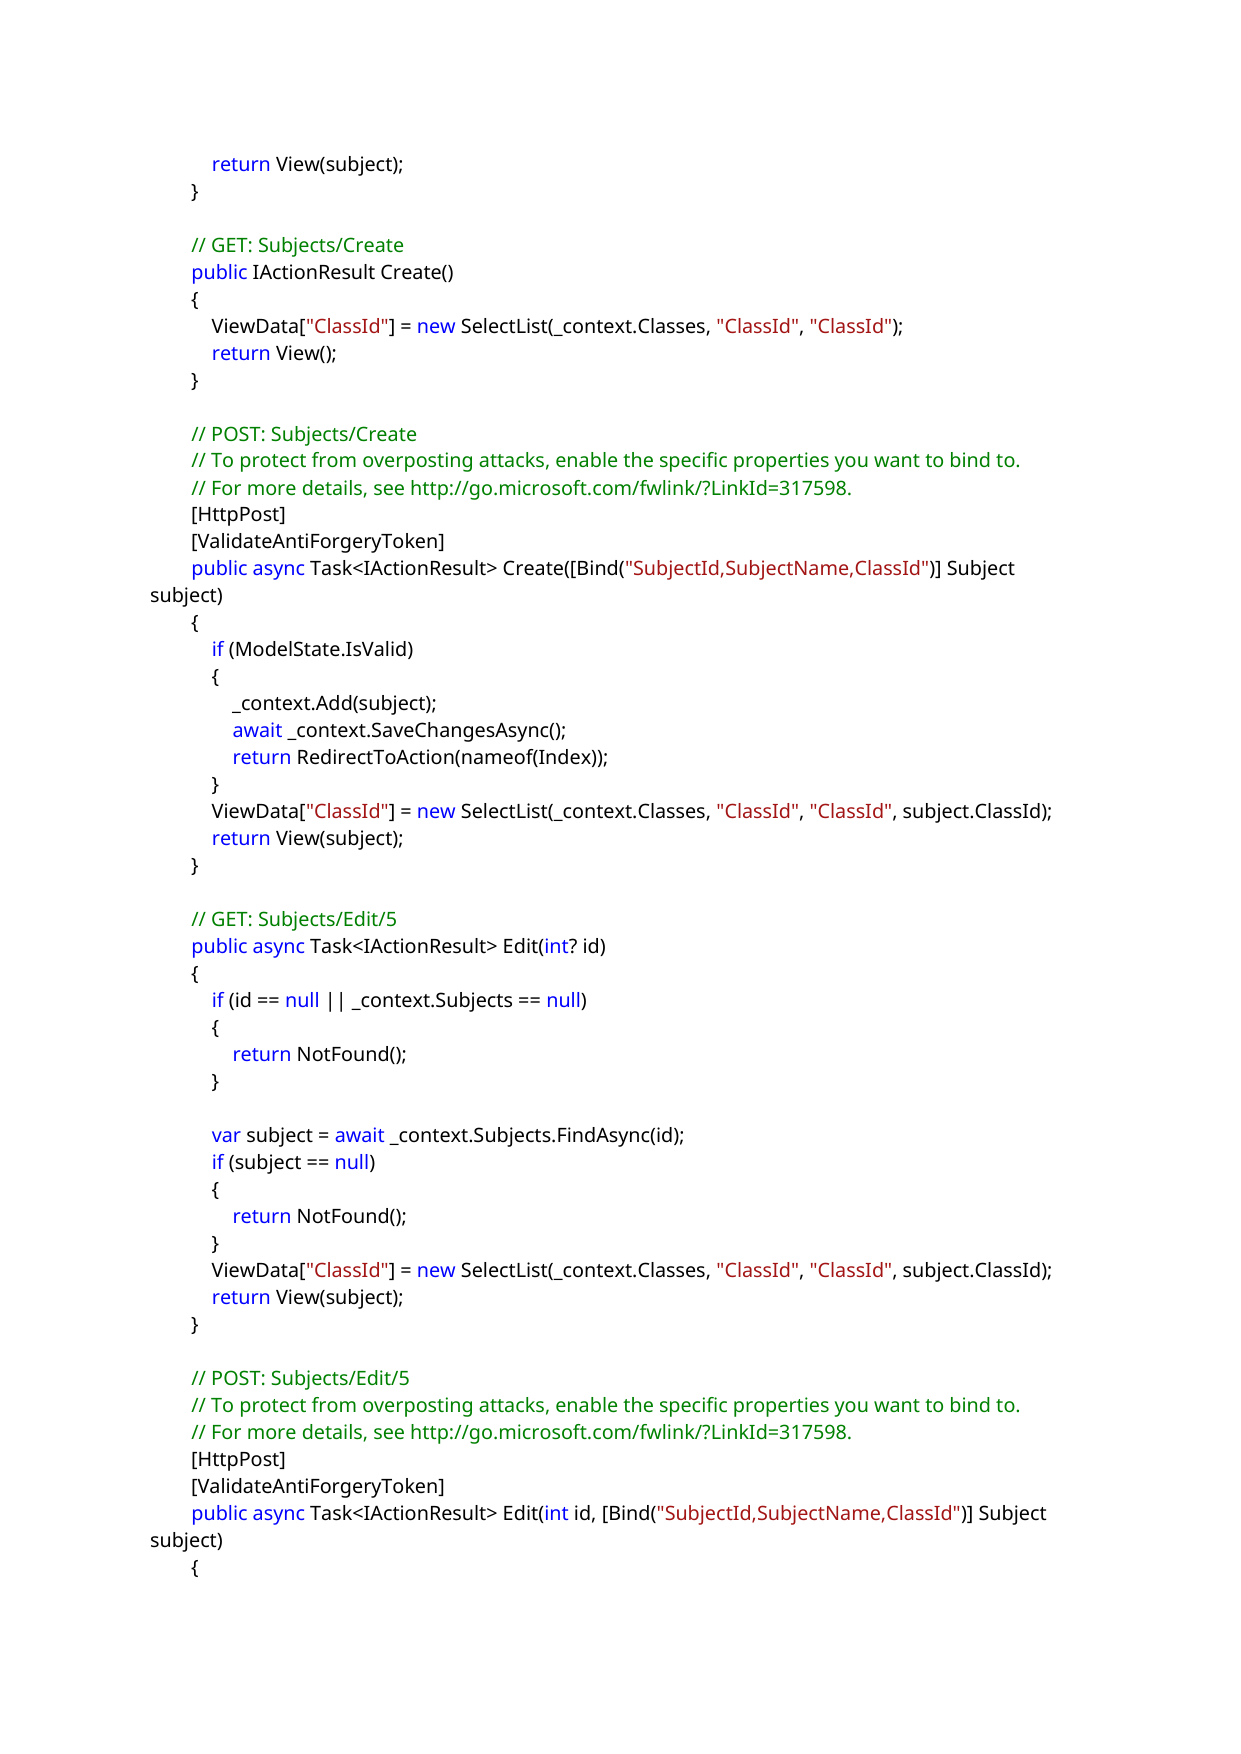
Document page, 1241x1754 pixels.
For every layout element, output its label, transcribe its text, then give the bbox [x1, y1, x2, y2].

text ViewData["ClassId"] = new SelectList(_context.Classes, "ClassId", "ClassId"); [150, 312, 1090, 339]
text { [150, 959, 1090, 986]
text ViewData["ClassId"] = new SelectList(_context.Classes, "ClassId", "ClassId", subject.ClassId); [150, 797, 1090, 824]
text // To protect from overposting attacks, enable the specific properties you want to bind to. [150, 1391, 1090, 1418]
text return NotFound(); [150, 1040, 1090, 1067]
text [HttpPost] [150, 1445, 1090, 1472]
text // POST: Subjects/Edit/5 [150, 1364, 1090, 1391]
text // GET: Subjects/Edit/5 [150, 905, 1090, 932]
text public async Task<IActionResult> Edit(int id, [Bind("SubjectId,SubjectName,ClassId")] Subject subject) [150, 1499, 1090, 1553]
text { [150, 1553, 1090, 1580]
text { [150, 609, 1090, 636]
text public async Task<IActionResult> Create([Bind("SubjectId,SubjectName,ClassId")] Subject subject) [150, 555, 1090, 609]
text // To protect from overposting attacks, enable the specific properties you want to bind to. [150, 447, 1090, 474]
text return View(subject); [150, 150, 1090, 177]
text return View(subject); [150, 824, 1090, 851]
text _context.Add(subject); [150, 689, 1090, 717]
text } [150, 851, 1090, 878]
text if (id == null || _context.Subjects == null) [150, 986, 1090, 1013]
text // For more details, see http://go.microsoft.com/fwlink/?LinkId=317598. [150, 1418, 1090, 1445]
text { [150, 285, 1090, 312]
text [ValidateAntiForgeryToken] [150, 1472, 1090, 1499]
text public IActionResult Create() [150, 258, 1090, 285]
text ViewData["ClassId"] = new SelectList(_context.Classes, "ClassId", "ClassId", subject.ClassId); [150, 1256, 1090, 1283]
text var subject = await _context.Subjects.FindAsync(id); [150, 1121, 1090, 1148]
text return RedirectToAction(nameof(Index)); [150, 743, 1090, 771]
text } [150, 366, 1090, 393]
text } [150, 177, 1090, 204]
text await _context.SaveChangesAsync(); [150, 717, 1090, 743]
text [HttpPost] [150, 501, 1090, 528]
text // For more details, see http://go.microsoft.com/fwlink/?LinkId=317598. [150, 474, 1090, 501]
text if (subject == null) [150, 1148, 1090, 1175]
text { [150, 663, 1090, 689]
text { [150, 1175, 1090, 1202]
text } [150, 1310, 1090, 1337]
text // GET: Subjects/Create [150, 231, 1090, 258]
text public async Task<IActionResult> Edit(int? id) [150, 932, 1090, 959]
text return NotFound(); [150, 1202, 1090, 1229]
text if (ModelState.IsValid) [150, 636, 1090, 663]
text } [150, 771, 1090, 797]
text // POST: Subjects/Create [150, 420, 1090, 447]
text { [150, 1013, 1090, 1040]
text [ValidateAntiForgeryToken] [150, 528, 1090, 555]
text } [150, 1229, 1090, 1256]
text } [150, 1067, 1090, 1094]
text return View(); [150, 339, 1090, 366]
text return View(subject); [150, 1283, 1090, 1310]
